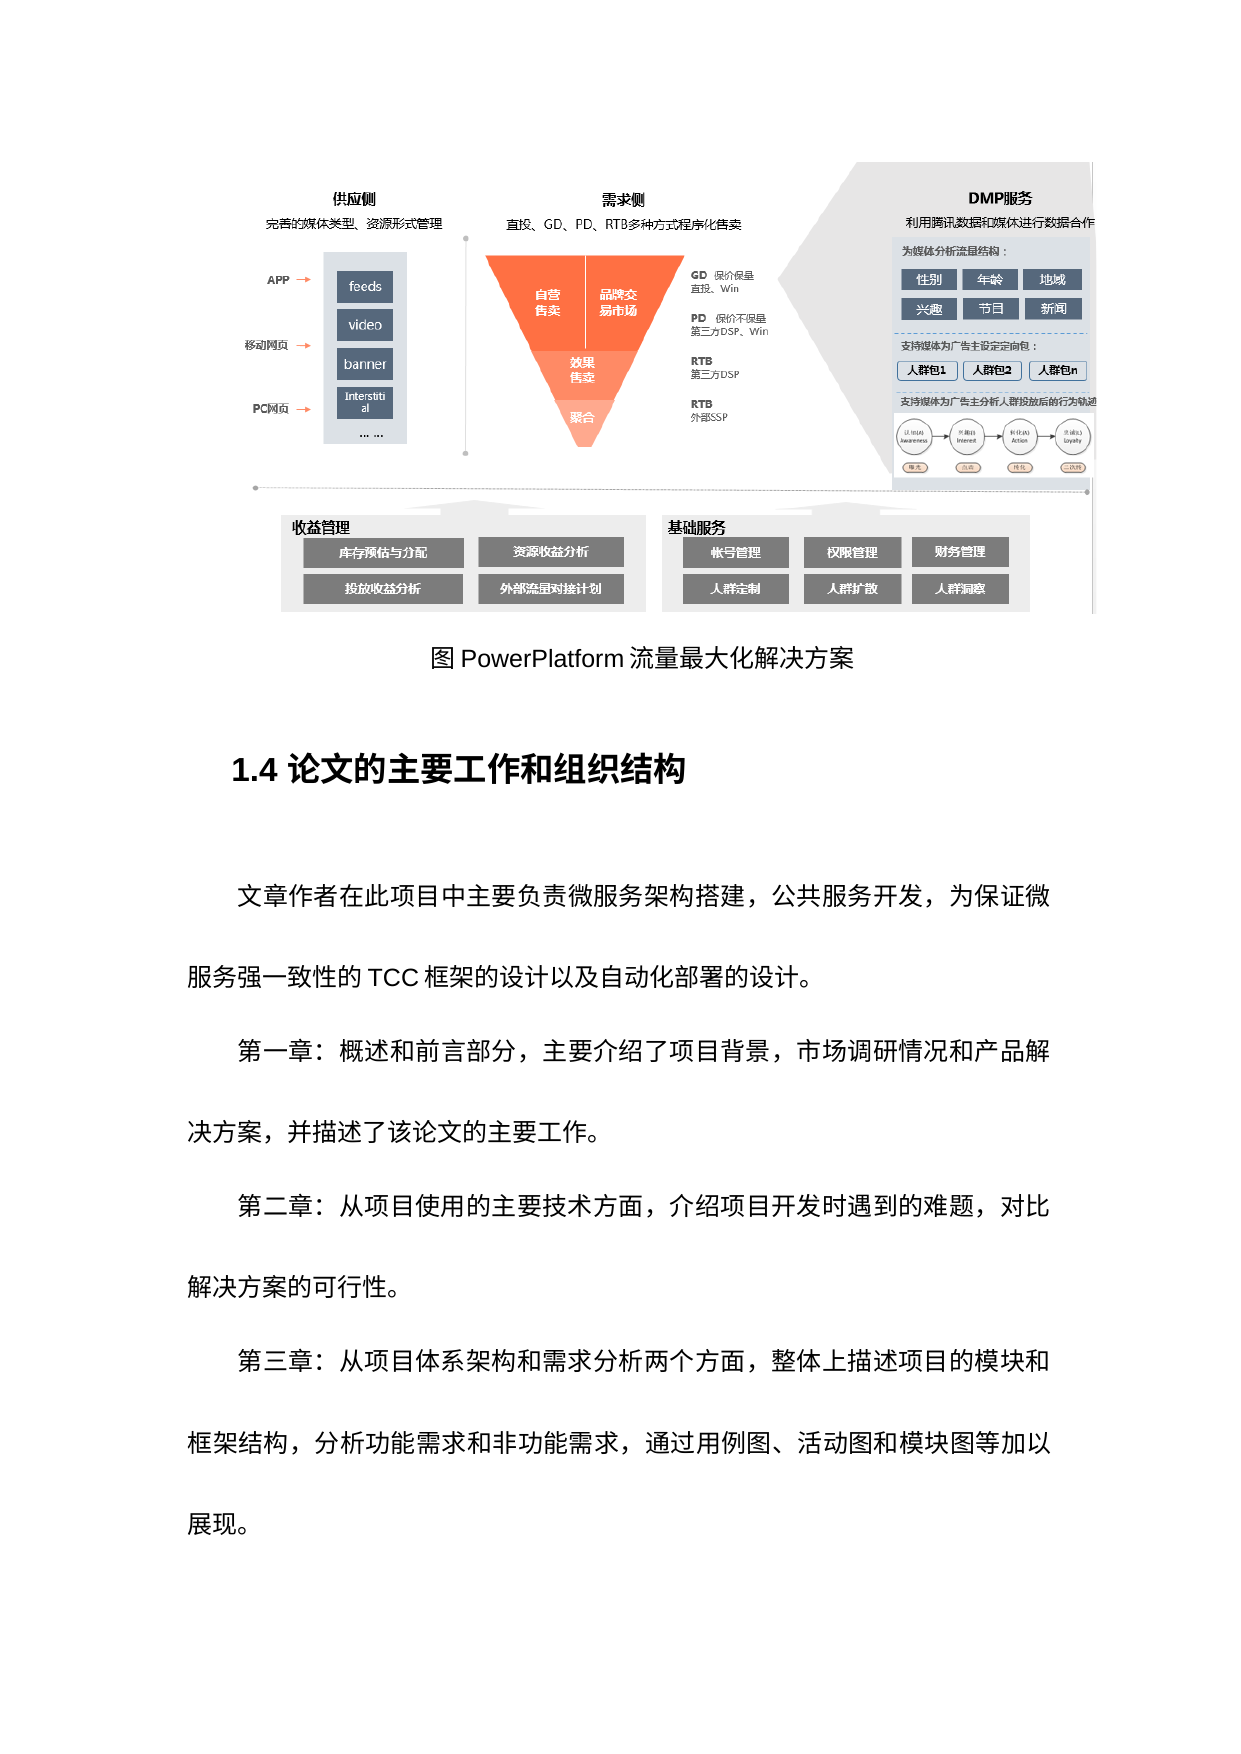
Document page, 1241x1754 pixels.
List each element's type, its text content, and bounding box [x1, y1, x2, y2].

text 第二章：从项目使用的主要技术方面，介绍项目开发时遇到的难题，对比解决方案的可行性。 [187, 1172, 1053, 1318]
text 第一章：概述和前言部分，主要介绍了项目背景，市场调研情况和产品解决方案，并描述了该论文的主要工作。 [187, 1017, 1053, 1163]
text 第三章：从项目体系架构和需求分析两个方面，整体上描述项目的模块和框架结构，分析功能需求和非功能需求，通过用例图、活动图和模块图等加以展现。 [187, 1327, 1053, 1555]
subtitle 1.4 论文的主要工作和组织结构 [187, 734, 1053, 799]
picture [231, 162, 1097, 614]
text 图 PowerPlatform流量最大化解决方案 [187, 624, 1053, 689]
text 文章作者在此项目中主要负责微服务架构搭建，公共服务开发，为保证微服务强一致性的TCC框架的设计以及自动化部署的设计。 [187, 862, 1053, 1008]
